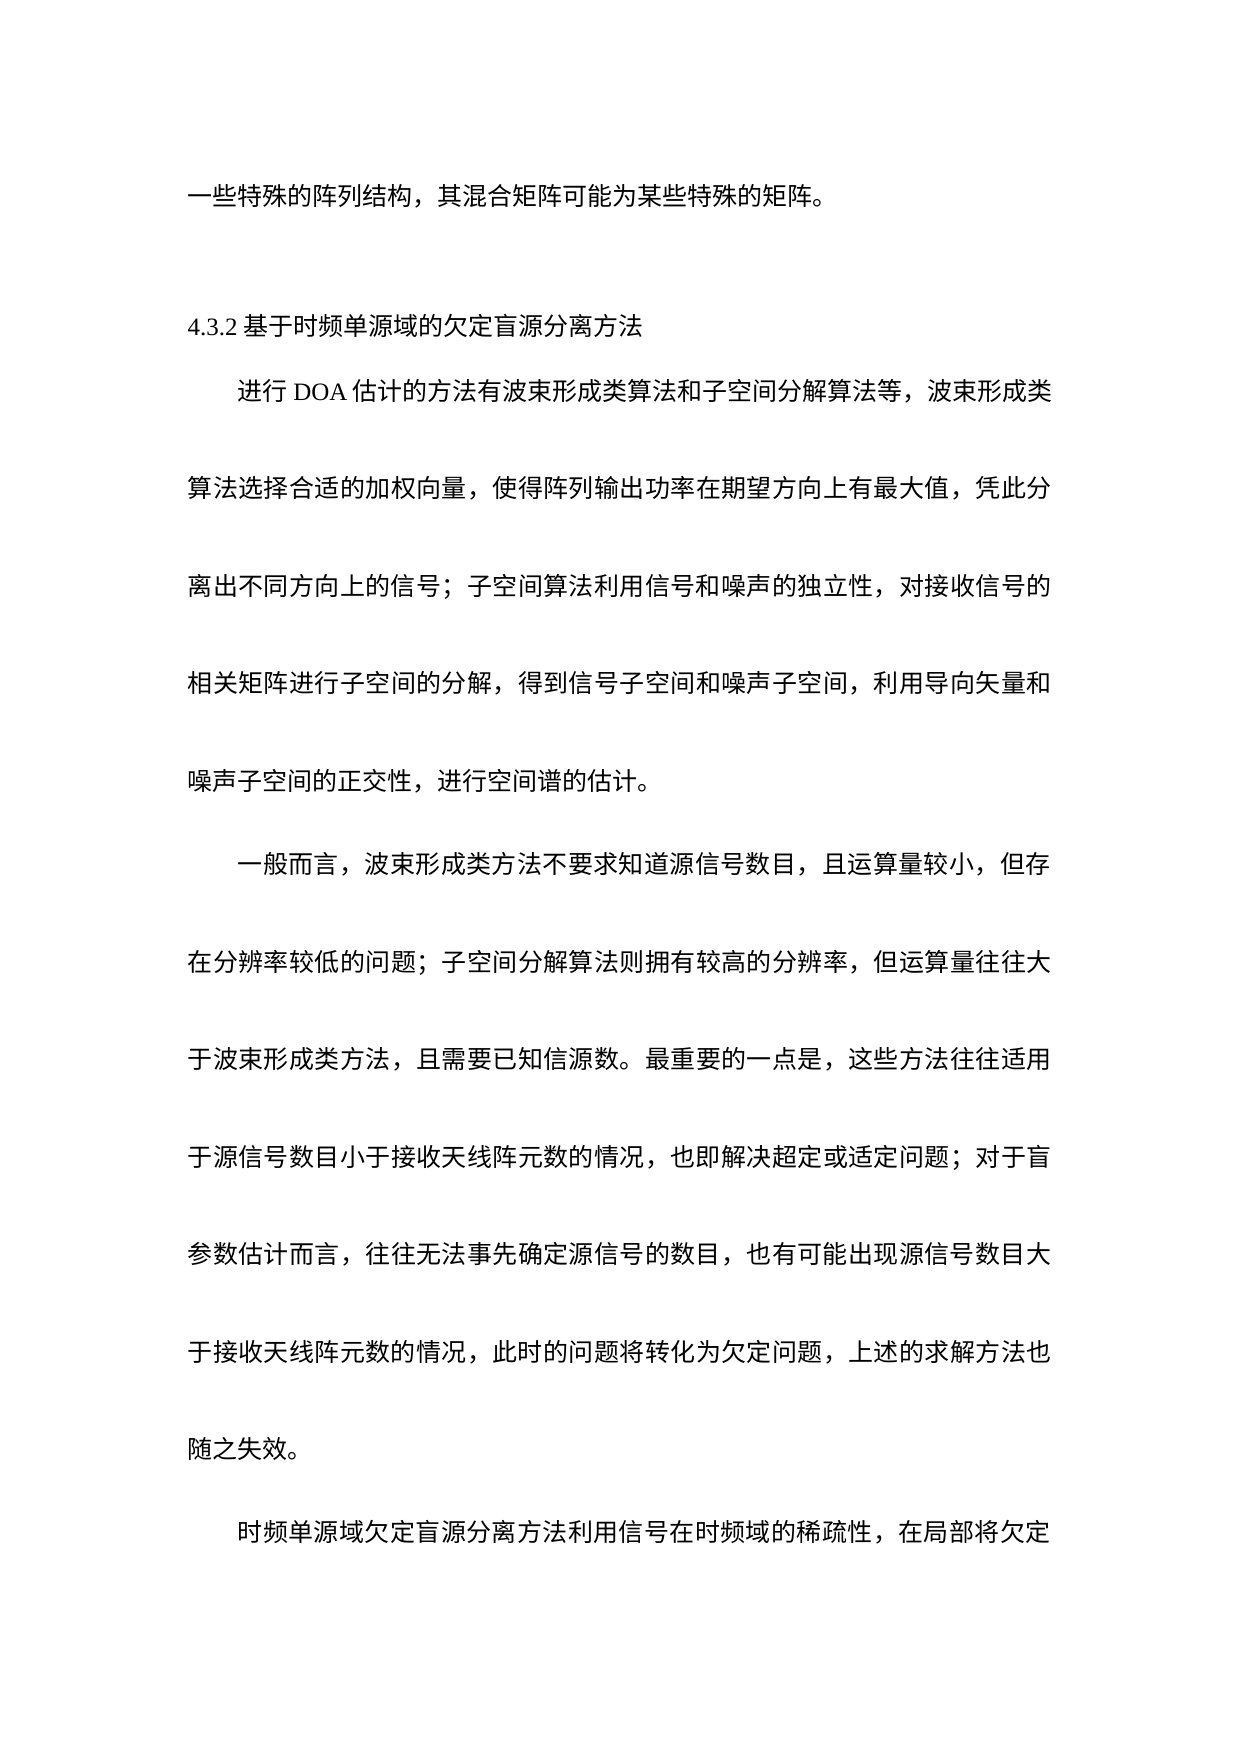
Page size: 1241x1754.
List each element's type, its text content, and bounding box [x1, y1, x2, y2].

text 不同接收天线阵列之间的本质区别在于有着不同的接收阵列混合矩阵，对于阵元任意排列的接收天线阵列，都存在一个对应的接收阵列混合矩阵，对于一些特殊的阵列结构，其混合矩阵可能为某些特殊的矩阵。 [187, 162, 1053, 227]
text 时频单源域欠定盲源分离方法利用信号在时频域的稀疏性，在局部将欠定盲源分离问题转化为非欠定盲源分离问题。对于同步正交的多跳频信号，因其在时频域具有良好的稀疏性，可以将其划分为一个一个的只包含一个源信号的单源域，在单源域上进行求解，即可分离出源信号，并完成 DOA 估计。 [187, 1498, 1053, 1563]
text 4.3.2 基于时频单源域的欠定盲源分离方法 [187, 292, 1053, 357]
text 一般而言，波束形成类方法不要求知道源信号数目，且运算量较小，但存在分辨率较低的问题；子空间分解算法则拥有较高的分辨率，但运算量往往大于波束形成类方法，且需要已知信源数。最重要的一点是，这些方法往往适用于源信号数目小于接收天线阵元数的情况，也即解决超定或适定问题；对于盲参数估计而言，往往无法事先确定源信号的数目，也有可能出现源信号数目大于接收天线阵元数的情况，此时的问题将转化为欠定问题，上述的求解方法也随之失效。 [187, 830, 1053, 1480]
text 进行 DOA 估计的方法有波束形成类算法和子空间分解算法等，波束形成类算法选择合适的加权向量，使得阵列输出功率在期望方向上有最大值，凭此分离出不同方向上的信号；子空间算法利用信号和噪声的独立性，对接收信号的相关矩阵进行子空间的分解，得到信号子空间和噪声子空间，利用导向矢量和噪声子空间的正交性，进行空间谱的估计。 [187, 357, 1053, 812]
